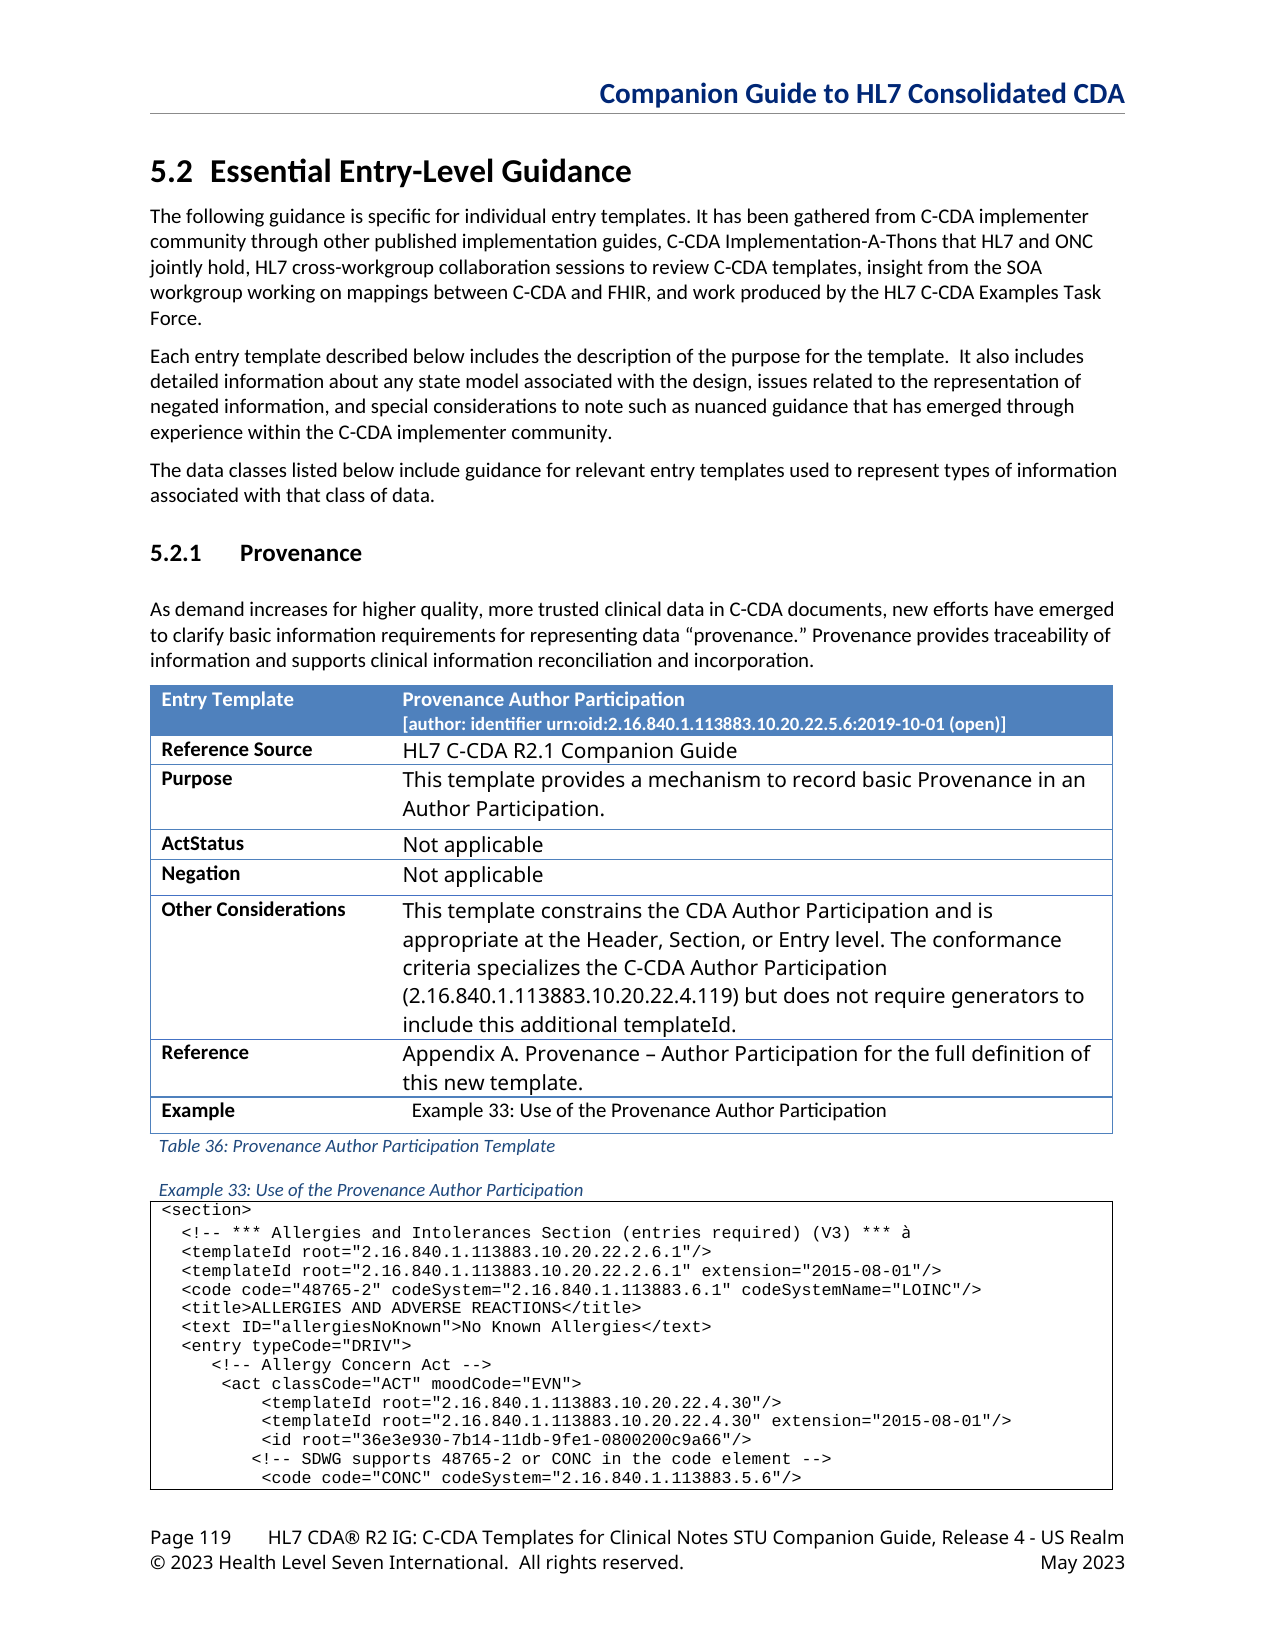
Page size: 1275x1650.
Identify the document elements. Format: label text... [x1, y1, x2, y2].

text As demand increases for higher quality, more trusted clinical data in C-CDA documents, new efforts have emerged to clarify basic information requirements for representing data “provenance.” Provenance provides traceability of information and supports clinical information reconciliation and incorporation. [150, 597, 1125, 673]
text The data classes listed below include guidance for relevant entry templates used to represent types of information associated with that class of data. [150, 457, 1125, 508]
text The following guidance is specific for individual entry templates. It has been gathered from C-CDA implementer community through other published implementation guides, C-CDA Implementation-A-Thons that HL7 and ONC jointly hold, HL7 cross-workgroup collaboration sessions to review C-CDA templates, insight from the SOA workgroup working on mappings between C-CDA and FHIR, and work produced by the HL7 C-CDA Examples Task Force. [150, 203, 1125, 330]
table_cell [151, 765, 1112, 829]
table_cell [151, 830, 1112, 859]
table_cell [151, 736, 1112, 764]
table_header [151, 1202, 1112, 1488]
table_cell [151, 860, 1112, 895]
subtitle Essential Entry-Level Guidance [150, 150, 1125, 191]
text Each entry template described below includes the description of the purpose for the template. It also includes detailed information about any state model associated with the design, issues related to the representation of negated information, and special considerations to note such as nuanced guidance that has emerged through experience within the C-CDA implementer community. [150, 343, 1125, 444]
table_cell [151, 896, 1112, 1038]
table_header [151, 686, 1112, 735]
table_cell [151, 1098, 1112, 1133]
text Table 36: Provenance Author Participation Template [150, 1134, 1125, 1157]
subtitle Provenance [150, 537, 1125, 567]
text Example 33: Use of the Provenance Author Participation [150, 1178, 1125, 1201]
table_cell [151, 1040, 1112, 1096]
